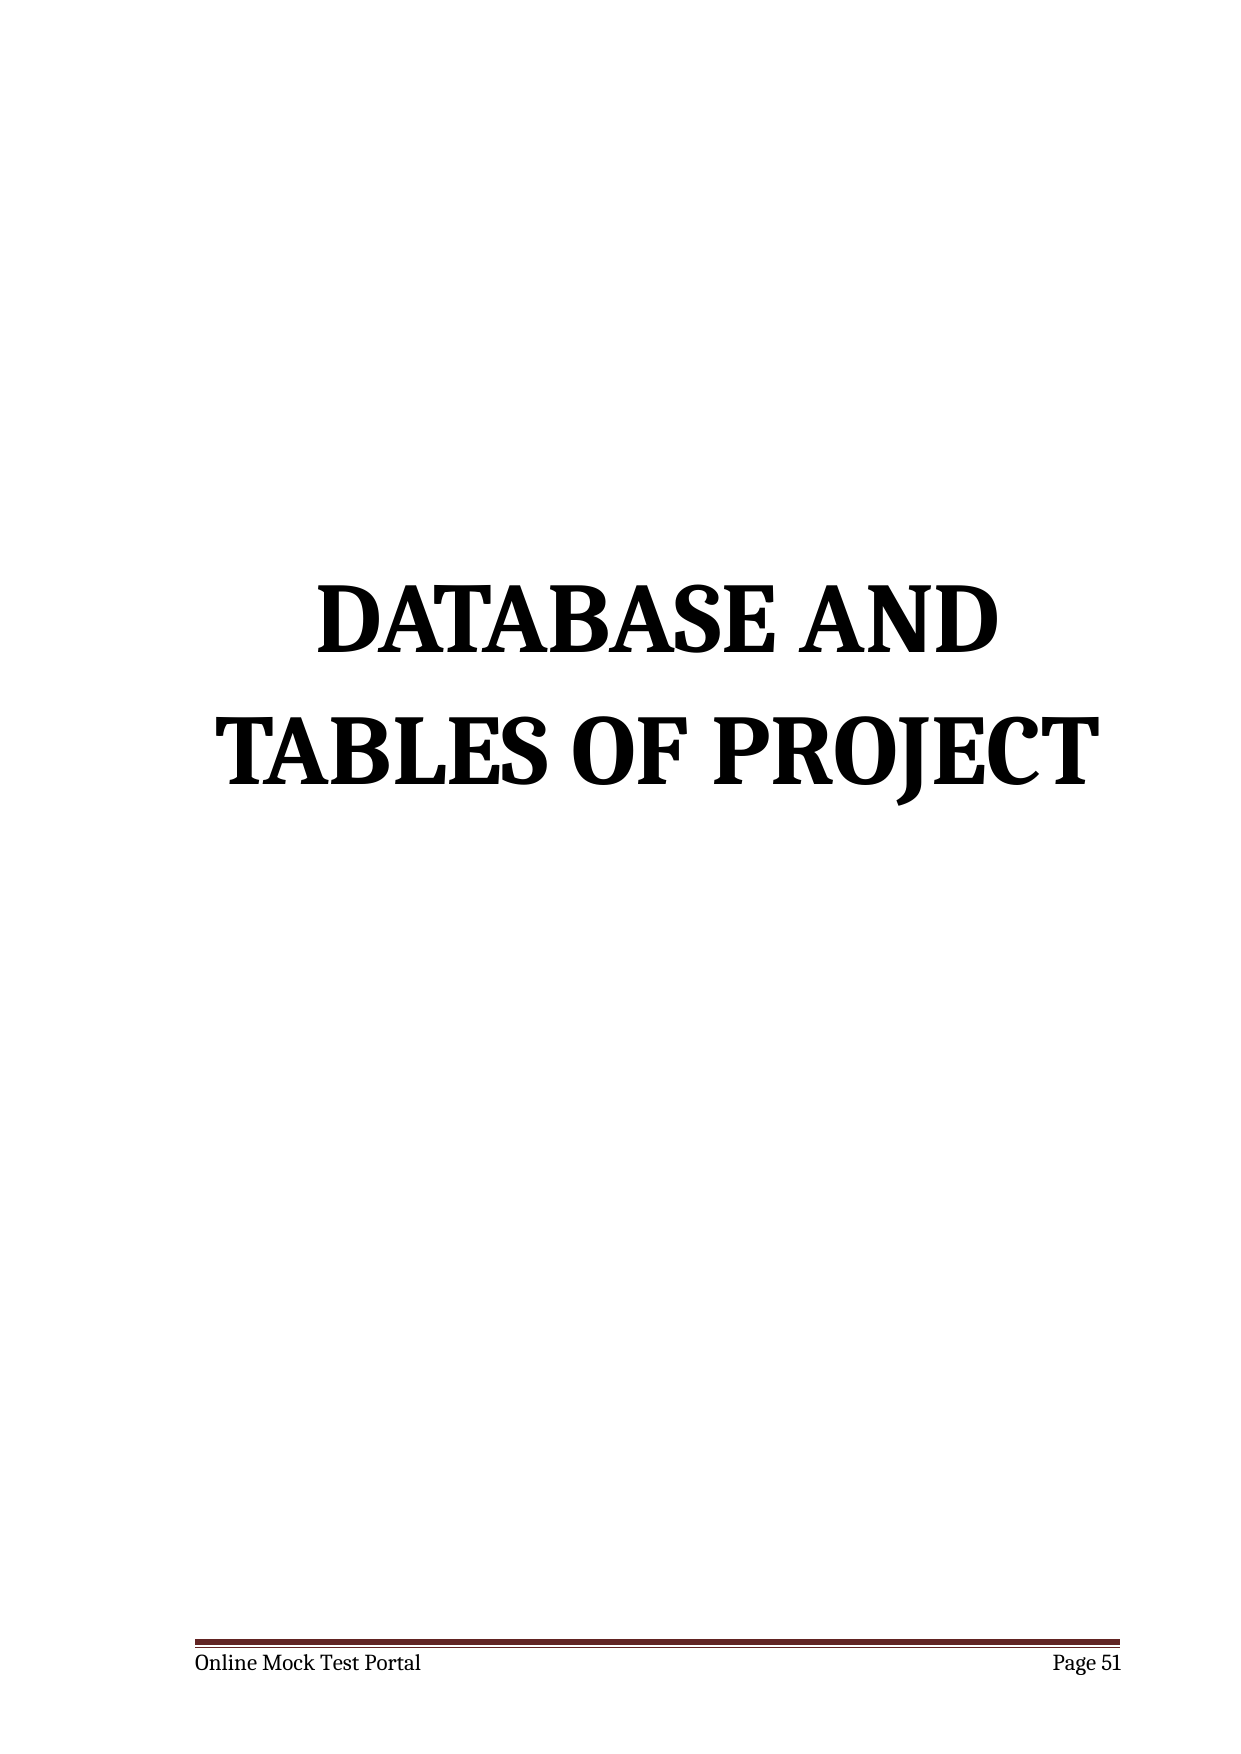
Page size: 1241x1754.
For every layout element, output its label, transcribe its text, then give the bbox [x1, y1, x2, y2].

subtitle DATABASE AND TABLES OF PROJECT [195, 562, 1120, 809]
